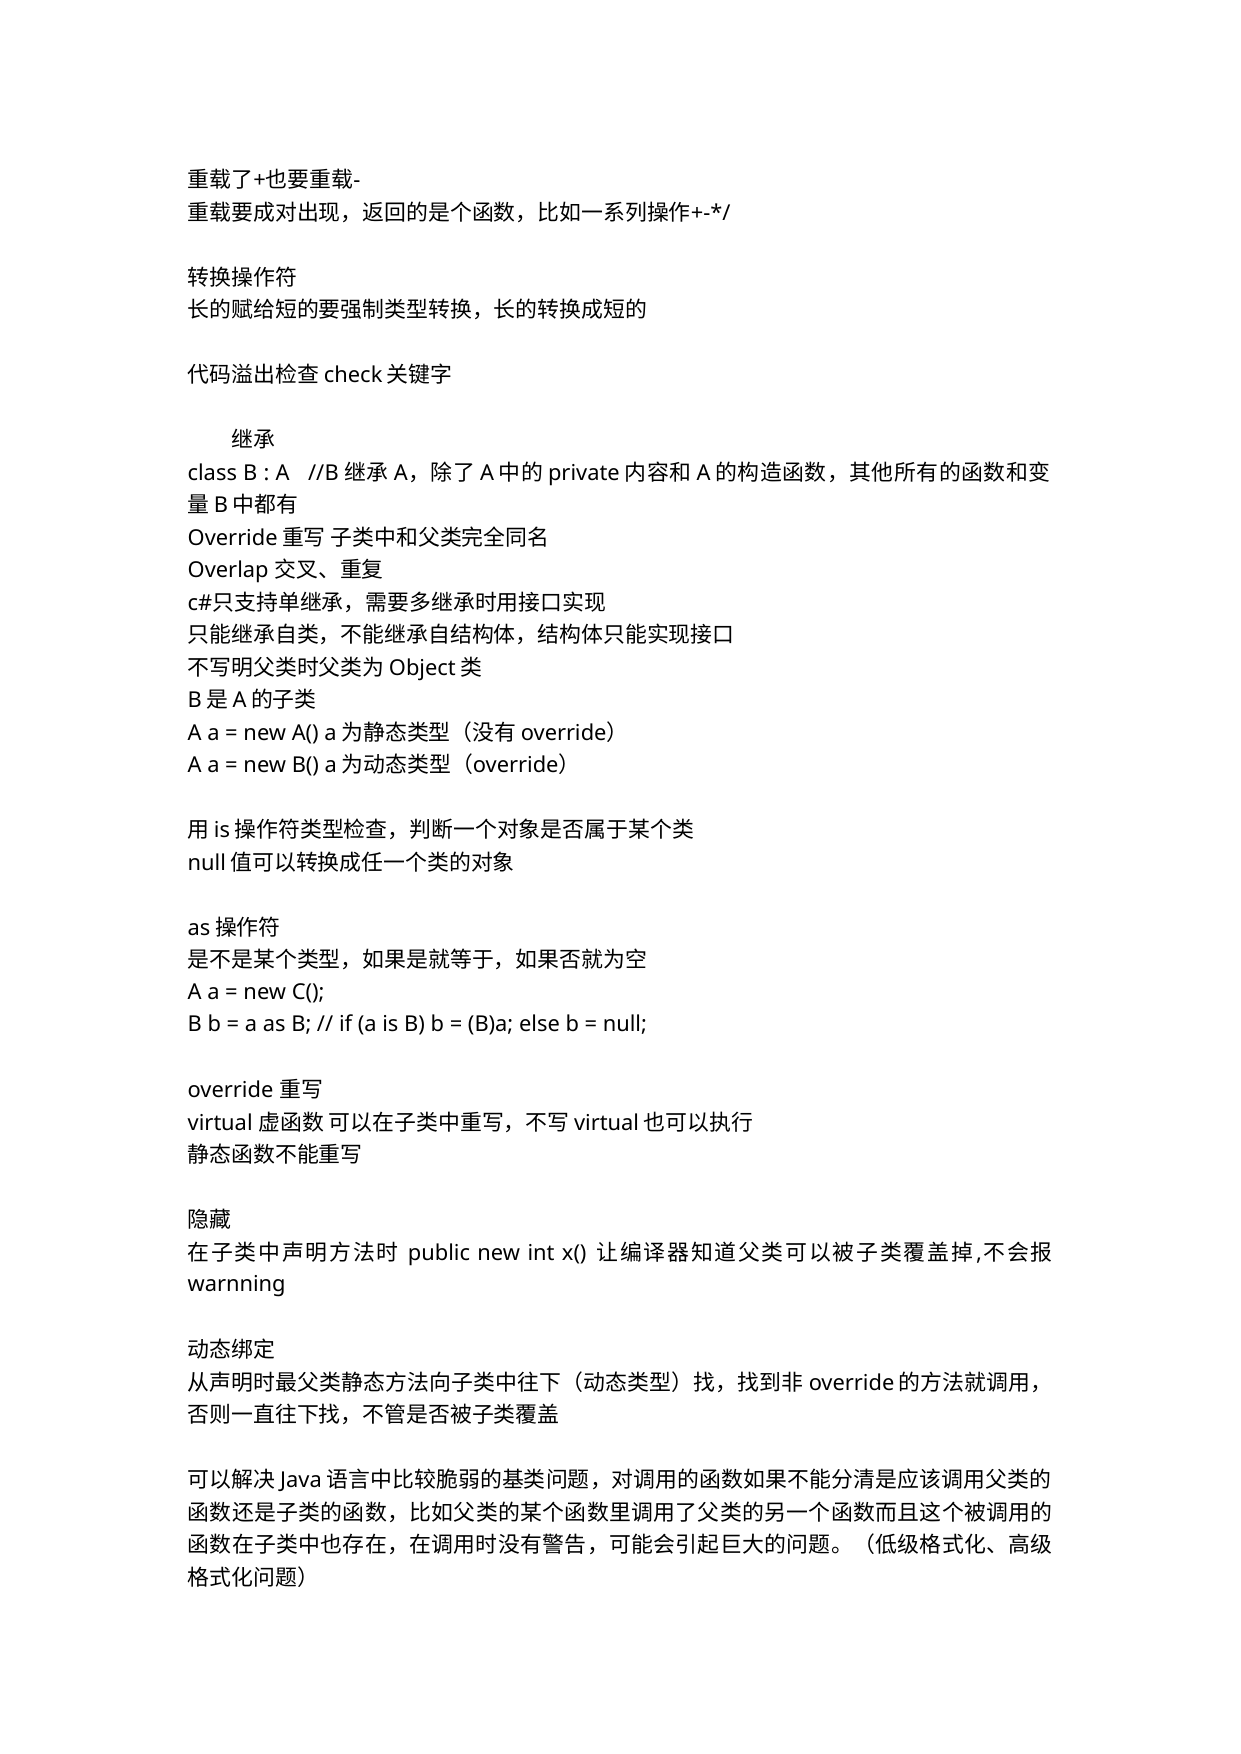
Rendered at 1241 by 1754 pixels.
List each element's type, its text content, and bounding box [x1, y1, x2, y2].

text 隐藏 [187, 1202, 1053, 1234]
text 只能继承自类，不能继承自结构体，结构体只能实现接口 [187, 617, 1053, 649]
text 转换操作符 [187, 259, 1053, 292]
text 继承 [187, 422, 1053, 454]
text 是不是某个类型，如果是就等于，如果否就为空 [187, 942, 1053, 974]
text override 重写 [187, 1072, 1053, 1104]
text 不写明父类时父类为Object类 [187, 649, 1053, 682]
text 可以解决Java语言中比较脆弱的基类问题，对调用的函数如果不能分清是应该调用父类的函数还是子类的函数，比如父类的某个函数里调用了父类的另一个函数而且这个被调用的函数在子类中也存在，在调用时没有警告，可能会引起巨大的问题。（低级格式化、高级格式化问题） [187, 1462, 1053, 1592]
text Overlap 交叉、重复 [187, 552, 1053, 584]
text 重载了+也要重载- [187, 162, 1053, 194]
text 动态绑定 [187, 1332, 1053, 1364]
text virtual 虚函数 可以在子类中重写，不写virtual也可以执行 [187, 1104, 1053, 1137]
text c#只支持单继承，需要多继承时用接口实现 [187, 584, 1053, 617]
text class B : A //B继承A，除了A中的private内容和A的构造函数，其他所有的函数和变量B中都有 [187, 454, 1053, 519]
text 用is操作符类型检查，判断一个对象是否属于某个类 [187, 812, 1053, 844]
text 在子类中声明方法时 public new int x() 让编译器知道父类可以被子类覆盖掉,不会报warnning [187, 1234, 1053, 1299]
text B是A的子类 [187, 682, 1053, 714]
text A a = new A() a为静态类型（没有override） [187, 714, 1053, 747]
text null值可以转换成任一个类的对象 [187, 844, 1053, 877]
text A a = new C(); [187, 974, 1053, 1007]
text 从声明时最父类静态方法向子类中往下（动态类型）找，找到非override的方法就调用，否则一直往下找，不管是否被子类覆盖 [187, 1364, 1053, 1429]
text as操作符 [187, 909, 1053, 942]
text 长的赋给短的要强制类型转换，长的转换成短的 [187, 292, 1053, 324]
text 代码溢出检查 check关键字 [187, 357, 1053, 389]
text 静态函数不能重写 [187, 1137, 1053, 1169]
text B b = a as B; // if (a is B) b = (B)a; else b = null; [187, 1007, 1053, 1039]
text 重载要成对出现，返回的是个函数，比如一系列操作+-*/ [187, 194, 1053, 227]
text A a = new B() a为动态类型（override） [187, 747, 1053, 779]
text Override重写 子类中和父类完全同名 [187, 519, 1053, 552]
